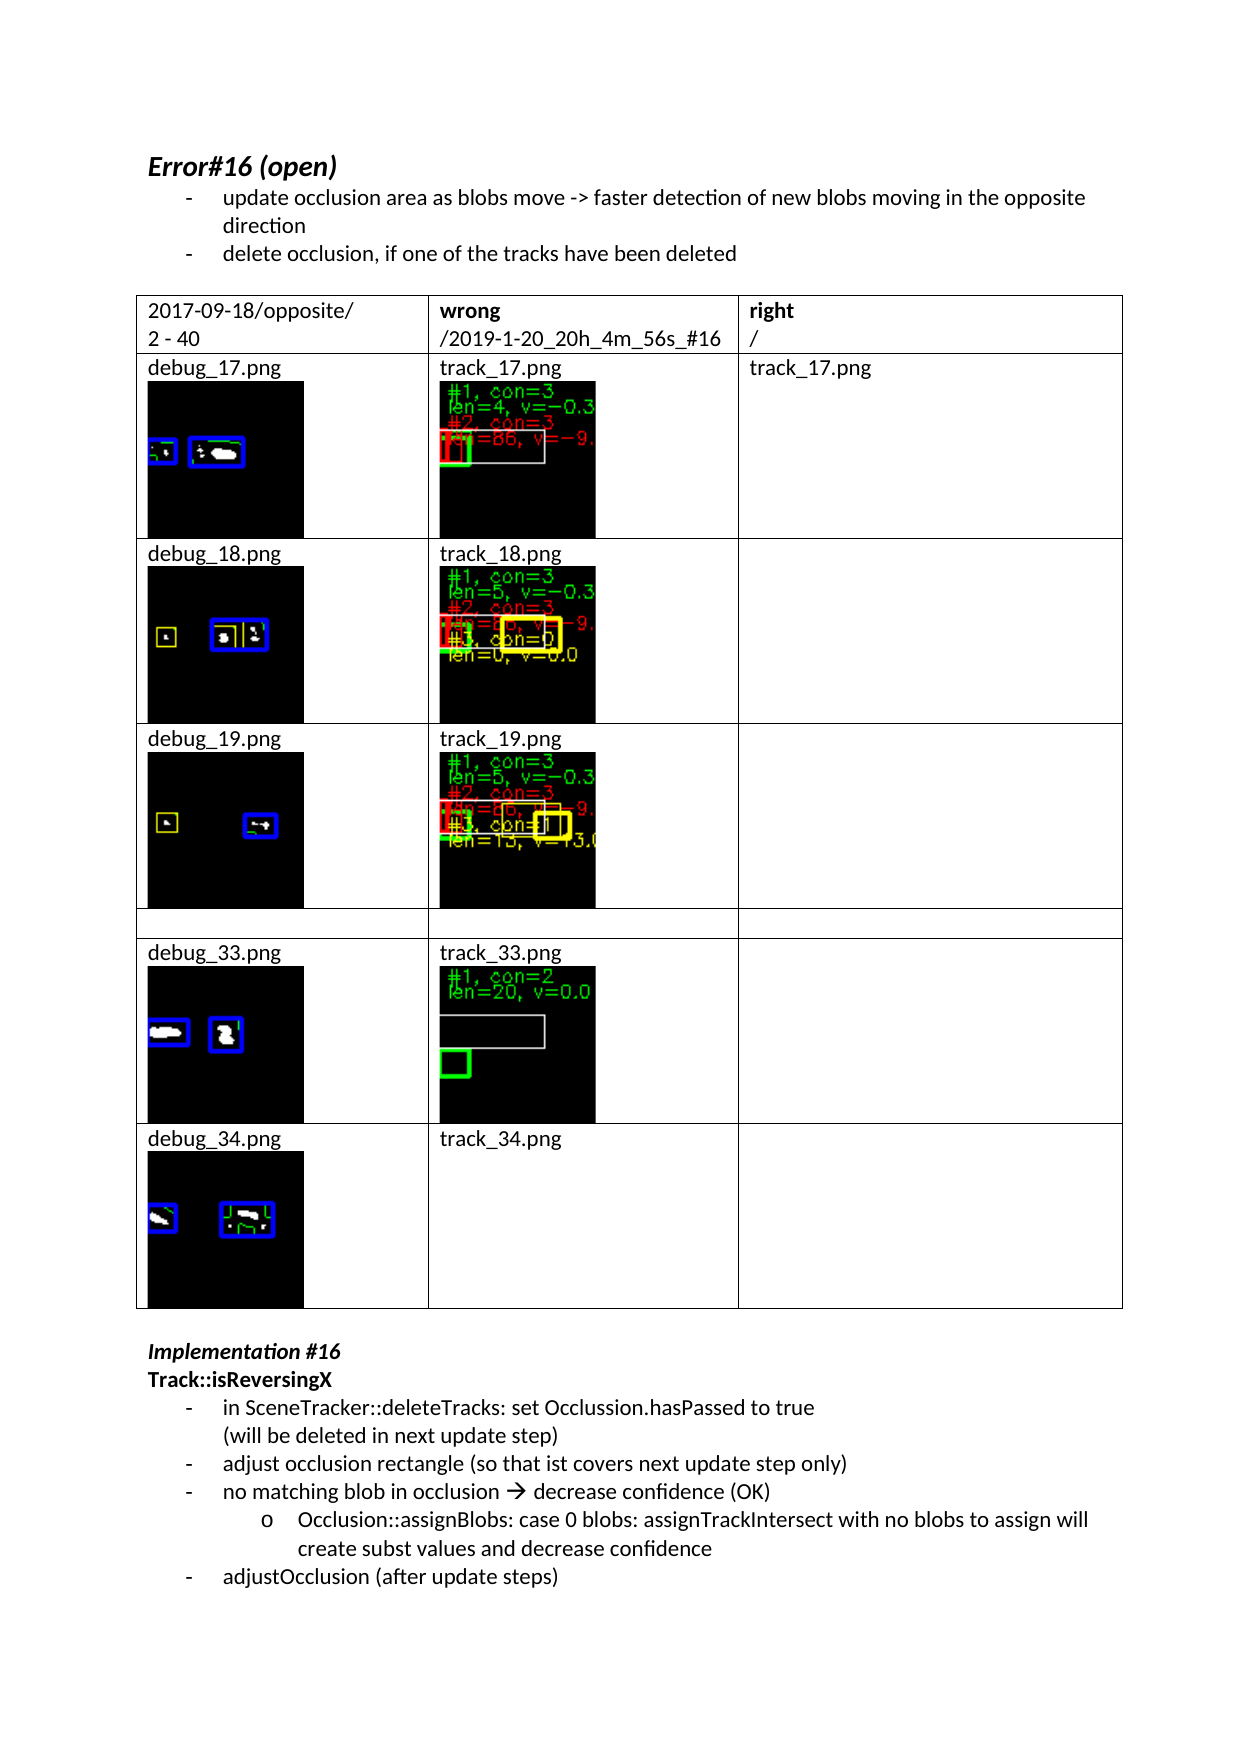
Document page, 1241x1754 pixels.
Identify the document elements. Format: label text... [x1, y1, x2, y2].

list in SceneTracker::deleteTracks: set Occlussion.hasPassed to true (will be deleted in next update step) [185, 1393, 1093, 1449]
list adjust occlusion rectangle (so that ist covers next update step only) [185, 1449, 1093, 1477]
table_cell [739, 539, 1122, 723]
table_cell track_18.png [429, 539, 738, 723]
table_cell track_34.png [429, 1124, 738, 1308]
table_cell debug_34.png [137, 1124, 428, 1308]
picture [147, 752, 304, 909]
table_header wrong /2019-1-20_20h_4m_56s_#16 [429, 296, 738, 352]
table_cell [739, 1124, 1122, 1308]
table_cell debug_18.png [137, 539, 428, 723]
picture [439, 752, 596, 909]
picture [147, 1151, 304, 1308]
list Occlusion::assignBlobs: case 0 blobs: assignTrackIntersect with no blobs to assign will create subst values and decrease confidence [260, 1505, 1093, 1562]
table_cell debug_33.png [137, 939, 428, 1123]
table_header 2017-09-18/opposite/ 2 - 40 [137, 296, 428, 352]
list no matching blob in occlusion decrease confidence (OK) [185, 1477, 1093, 1505]
picture [439, 566, 596, 723]
list adjustOcclusion (after update steps) [185, 1562, 1093, 1590]
table_cell track_33.png [429, 939, 738, 1123]
table_cell debug_17.png [137, 354, 428, 538]
text Implementation #16 [148, 1337, 1093, 1365]
list update occlusion area as blobs move -> faster detection of new blobs moving in the opposite direction [185, 183, 1093, 239]
table_cell track_17.png [739, 354, 1122, 538]
text Track::isReversingX [148, 1365, 1093, 1393]
picture [439, 966, 596, 1123]
table_cell debug_19.png [137, 724, 428, 908]
list delete occlusion, if one of the tracks have been deleted [185, 239, 1093, 267]
picture [439, 381, 596, 538]
table_cell [137, 909, 428, 937]
table_cell [739, 724, 1122, 908]
table_cell track_17.png [429, 354, 738, 538]
picture [147, 966, 304, 1123]
picture [147, 566, 304, 723]
table_header right / [739, 296, 1122, 352]
table_cell [429, 909, 738, 937]
table_cell track_19.png [429, 724, 738, 908]
table_cell [739, 909, 1122, 937]
text Error#16 (open) [148, 148, 1093, 183]
picture [147, 381, 304, 538]
table_cell [739, 939, 1122, 1123]
